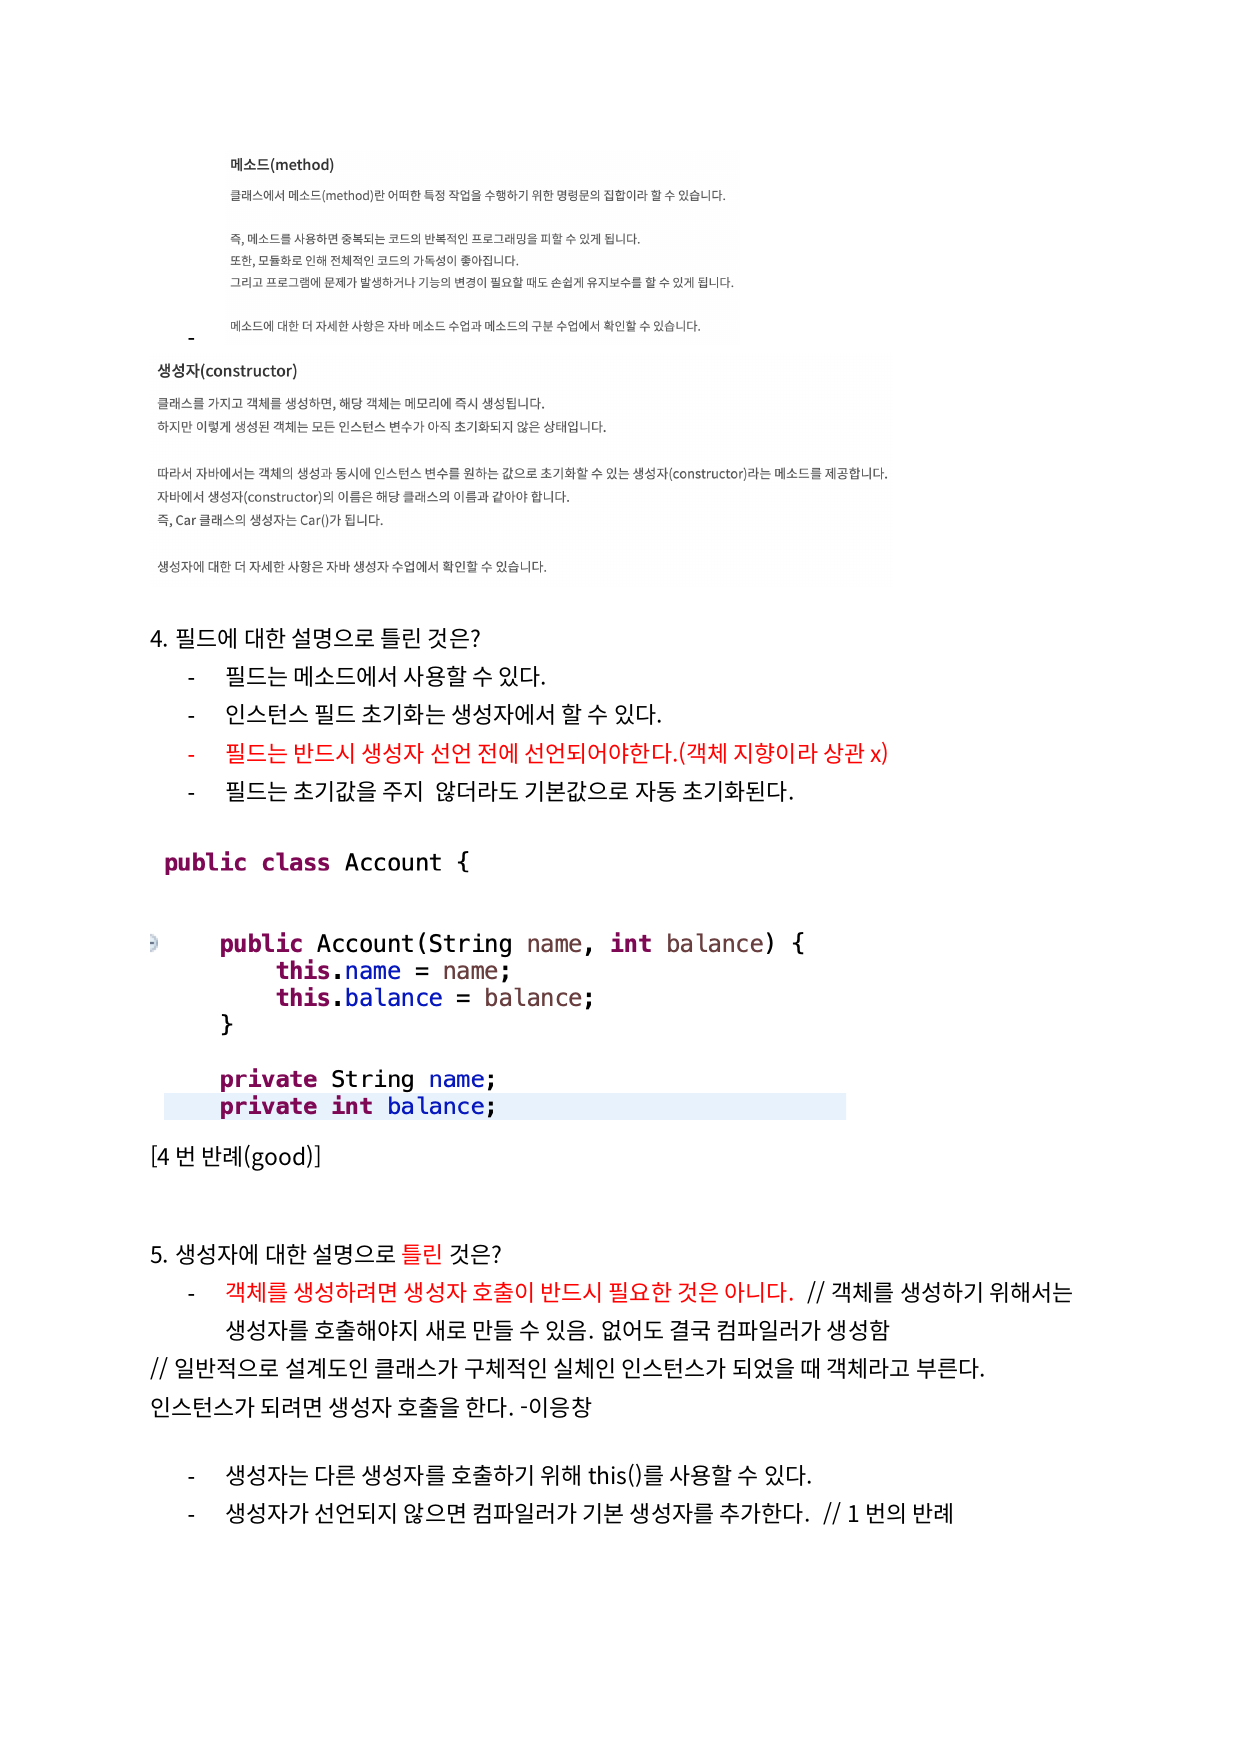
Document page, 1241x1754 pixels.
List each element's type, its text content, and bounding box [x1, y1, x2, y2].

list 생성자가 선언되지 않으면 컴파일러가 기본 생성자를 추가한다. // 1번의 반례 [187, 1496, 1090, 1529]
picture [150, 353, 893, 587]
text 5. 생성자에 대한 설명으로 틀린 것은? [150, 1237, 1090, 1270]
text [4번 반례(good)] [150, 1138, 1090, 1172]
list 인스턴스 필드 초기화는 생성자에서 할 수 있다. [187, 697, 1090, 731]
list 필드는 반드시 생성자 선언 전에 선언되어야한다.(객체 지향이라 상관x) [187, 735, 1090, 769]
list 객체를 생성하려면 생성자 호출이 반드시 필요한 것은 아니다. // 객체를 생성하기 위해서는 생성자를 호출해야지 새로 만들 수 있음. 없어도 결국 컴파일러가 생성함 [187, 1275, 1090, 1346]
list 필드는 메소드에서 사용할 수 있다. [187, 659, 1090, 692]
picture [150, 841, 847, 1135]
text // 일반적으로 설계도인 클래스가 구체적인 실체인 인스턴스가 되었을 때 객체라고 부른다. 인스턴스가 되려면 생성자 호출을 한다. -이응창 [150, 1351, 1090, 1423]
picture [225, 150, 740, 345]
list 생성자는 다른 생성자를 호출하기 위해 this()를 사용할 수 있다. [187, 1458, 1090, 1491]
list 필드는 초기값을 주지 않더라도 기본값으로 자동 초기화된다. [187, 773, 1090, 807]
text 4. 필드에 대한 설명으로 틀린 것은? [150, 621, 1090, 654]
